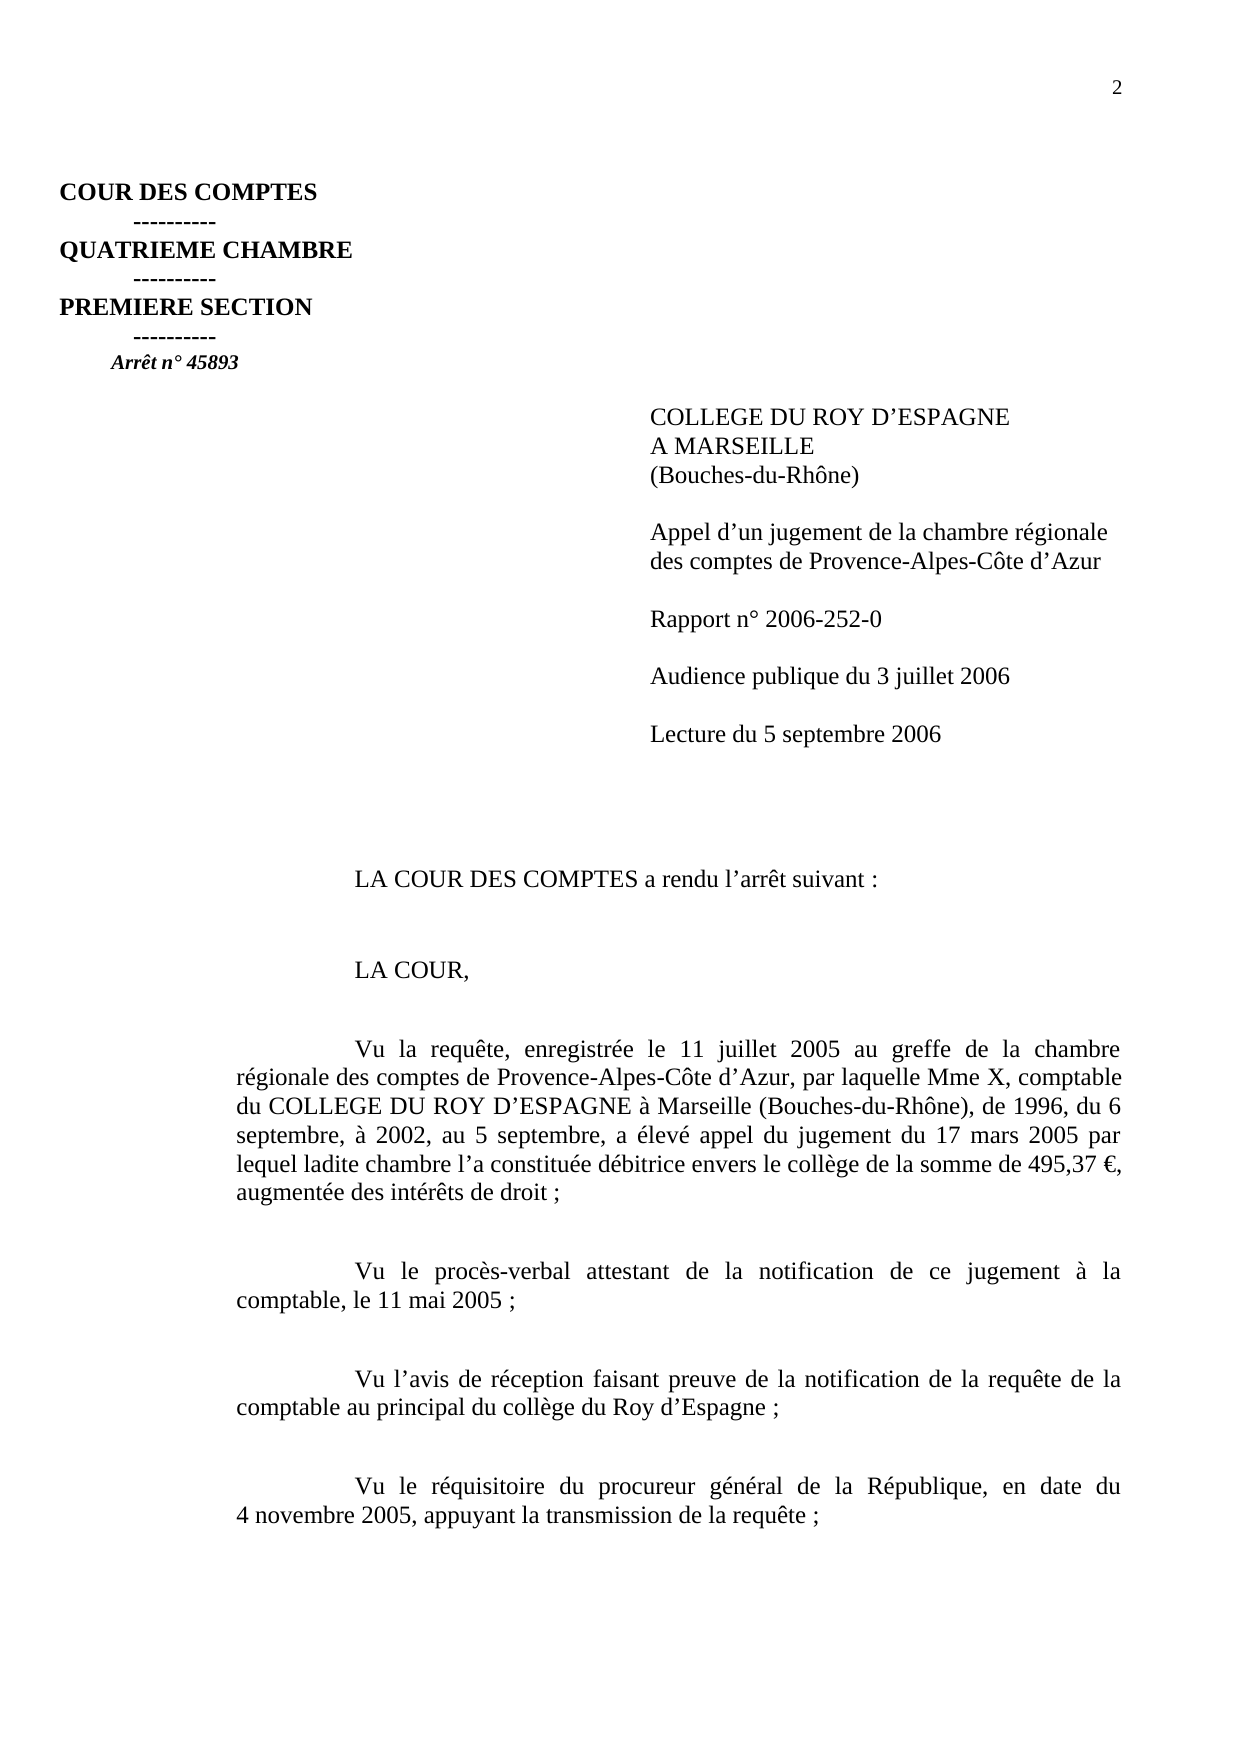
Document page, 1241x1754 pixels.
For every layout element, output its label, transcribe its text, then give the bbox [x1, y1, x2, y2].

text COUR DES COMPTES [59, 177, 1122, 206]
text Audience publique du 3 juillet 2006 [650, 661, 1122, 690]
text ---------- [59, 206, 1122, 235]
text QUATRIEME CHAMBRE [59, 235, 1122, 263]
text a marseille [650, 431, 1122, 460]
text ---------- [59, 263, 1122, 292]
text Vu l’avis de réception faisant preuve de la notification de la requête de la comptable au principal du collège du Roy d’Espagne ; [236, 1364, 1122, 1421]
text PREMIERE SECTION [59, 292, 1122, 321]
text College du roy d’Espagne [650, 402, 1122, 431]
text (Bouches-du-Rhône) [650, 460, 1122, 489]
text Vu le procès-verbal attestant de la notification de ce jugement à la comptable, le 11 mai 2005 ; [236, 1256, 1122, 1314]
text Appel d’un jugement de la chambre régionale des comptes de Provence-Alpes-Côte d’Azur [650, 517, 1122, 575]
text LA COUR, [236, 955, 1122, 984]
text ---------- [59, 321, 1122, 350]
text Lecture du 5 septembre 2006 [650, 719, 1122, 747]
text Vu la requête, enregistrée le 11 juillet 2005 au greffe de la chambre régionale des comptes de Provence-Alpes-Côte d’Azur, par laquelle Mme X, comptable du COLLEGE DU ROY D’ESPAGNE à Marseille (Bouches-du-Rhône), de 1996, du 6 septembre, à 2002, au 5 septembre, a élevé appel du jugement du 17 mars 2005 par lequel ladite chambre l’a constituée débitrice envers le collège de la somme de 495,37 €, augmentée des intérêts de droit ; [236, 1034, 1122, 1206]
text Arrêt n° 45893 [59, 350, 1122, 374]
text Rapport n° 2006-252-0 [650, 604, 1122, 632]
text Vu le réquisitoire du procureur général de la République, en date du 4 novembre 2005, appuyant la transmission de la requête ; [236, 1471, 1122, 1529]
text LA COUR DES COMPTES a rendu l’arrêt suivant : [236, 864, 1122, 892]
